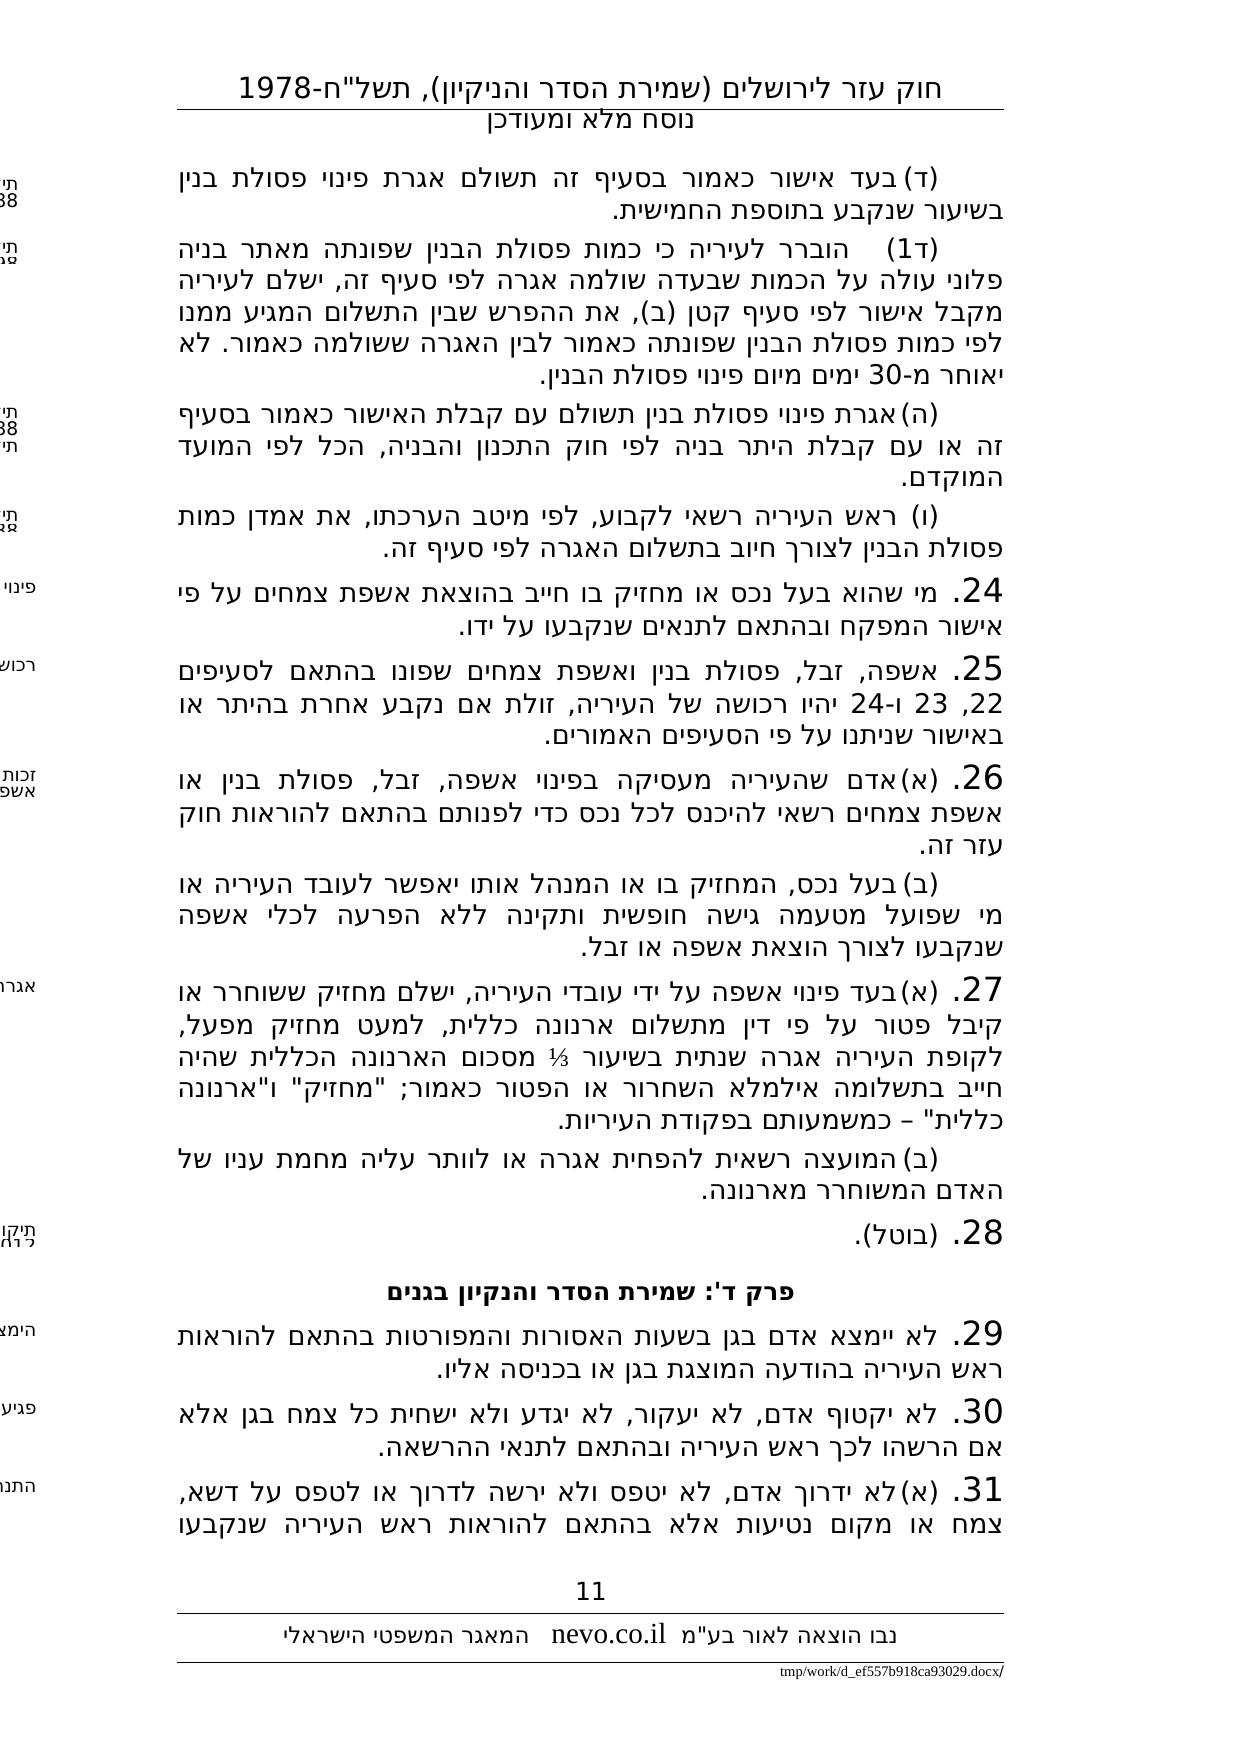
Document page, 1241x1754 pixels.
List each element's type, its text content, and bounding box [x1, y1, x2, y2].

text (ה) אגרת פינוי פסולת בנין תשולם עם קבלת האישור כאמור בסעיף זה או עם קבלת היתר בניה לפי חוק התכנון והבניה, הכל לפי המועד המוקדם. [177, 398, 1004, 493]
text (ד) בעד אישור כאמור בסעיף זה תשולם אגרת פינוי פסולת בנין בשיעור שנקבע בתוספת החמישית. [177, 162, 1004, 226]
text 28. (בוטל). [177, 1214, 1004, 1252]
text 30. לא יקטוף אדם, לא יעקור, לא יגדע ולא ישחית כל צמח בגן אלא אם הרשהו לכך ראש העיריה ובהתאם לתנאי ההרשאה. [177, 1392, 1004, 1462]
text (ד1) הוברר לעיריה כי כמות פסולת הבנין שפונתה מאתר בניה פלוני עולה על הכמות שבעדה שולמה אגרה לפי סעיף זה, ישלם לעיריה מקבל אישור לפי סעיף קטן (ב), את ההפרש שבין התשלום המגיע ממנו לפי כמות פסולת הבנין שפונתה כאמור לבין האגרה ששולמה כאמור. לא יאוחר מ-30 ימים מיום פינוי פסולת הבנין. [177, 233, 1004, 391]
text 29. לא יימצא אדם בגן בשעות האסורות והמפורטות בהתאם להוראות ראש העיריה בהודעה המוצגת בגן או בכניסה אליו. [177, 1314, 1004, 1384]
text פרק ד': שמירת הסדר והנקיון בגנים [177, 1277, 1004, 1307]
text 27. (א) בעד פינוי אשפה על ידי עובדי העיריה, ישלם מחזיק ששוחרר או קיבל פטור על פי דין מתשלום ארנונה כללית, למעט מחזיק מפעל, לקופת העיריה אגרה שנתית בשיעור ⅓ מסכום הארנונה הכללית שהיה חייב בתשלומה אילמלא השחרור או הפטור כאמור; "מחזיק" ו"ארנונה כללית" – כמשמעותם בפקודת העיריות. [177, 970, 1004, 1136]
text 26. (א) אדם שהעיריה מעסיקה בפינוי אשפה, זבל, פסולת בנין או אשפת צמחים רשאי להיכנס לכל נכס כדי לפנותם בהתאם להוראות חוק עזר זה. [177, 758, 1004, 861]
text (ו) ראש העיריה רשאי לקבוע, לפי מיטב הערכתו, את אמדן כמות פסולת הבנין לצורך חיוב בתשלום האגרה לפי סעיף זה. [177, 501, 1004, 564]
text 25. אשפה, זבל, פסולת בנין ואשפת צמחים שפונו בהתאם לסעיפים 22, 23 ו-24 יהיו רכושה של העיריה, זולת אם נקבע אחרת בהיתר או באישור שניתנו על פי הסעיפים האמורים. [177, 649, 1004, 751]
text 24. מי שהוא בעל נכס או מחזיק בו חייב בהוצאת אשפת צמחים על פי אישור המפקח ובהתאם לתנאים שנקבעו על ידו. [177, 571, 1004, 642]
text (ב) המועצה רשאית להפחית אגרה או לוותר עליה מחמת עניו של האדם המשוחרר מארנונה. [177, 1143, 1004, 1206]
text (ב) בעל נכס, המחזיק בו או המנהל אותו יאפשר לעובד העיריה או מי שפועל מטעמה גישה חופשית ותקינה ללא הפרעה לכלי אשפה שנקבעו לצורך הוצאת אשפה או זבל. [177, 868, 1004, 963]
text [177, 1470, 1004, 1540]
